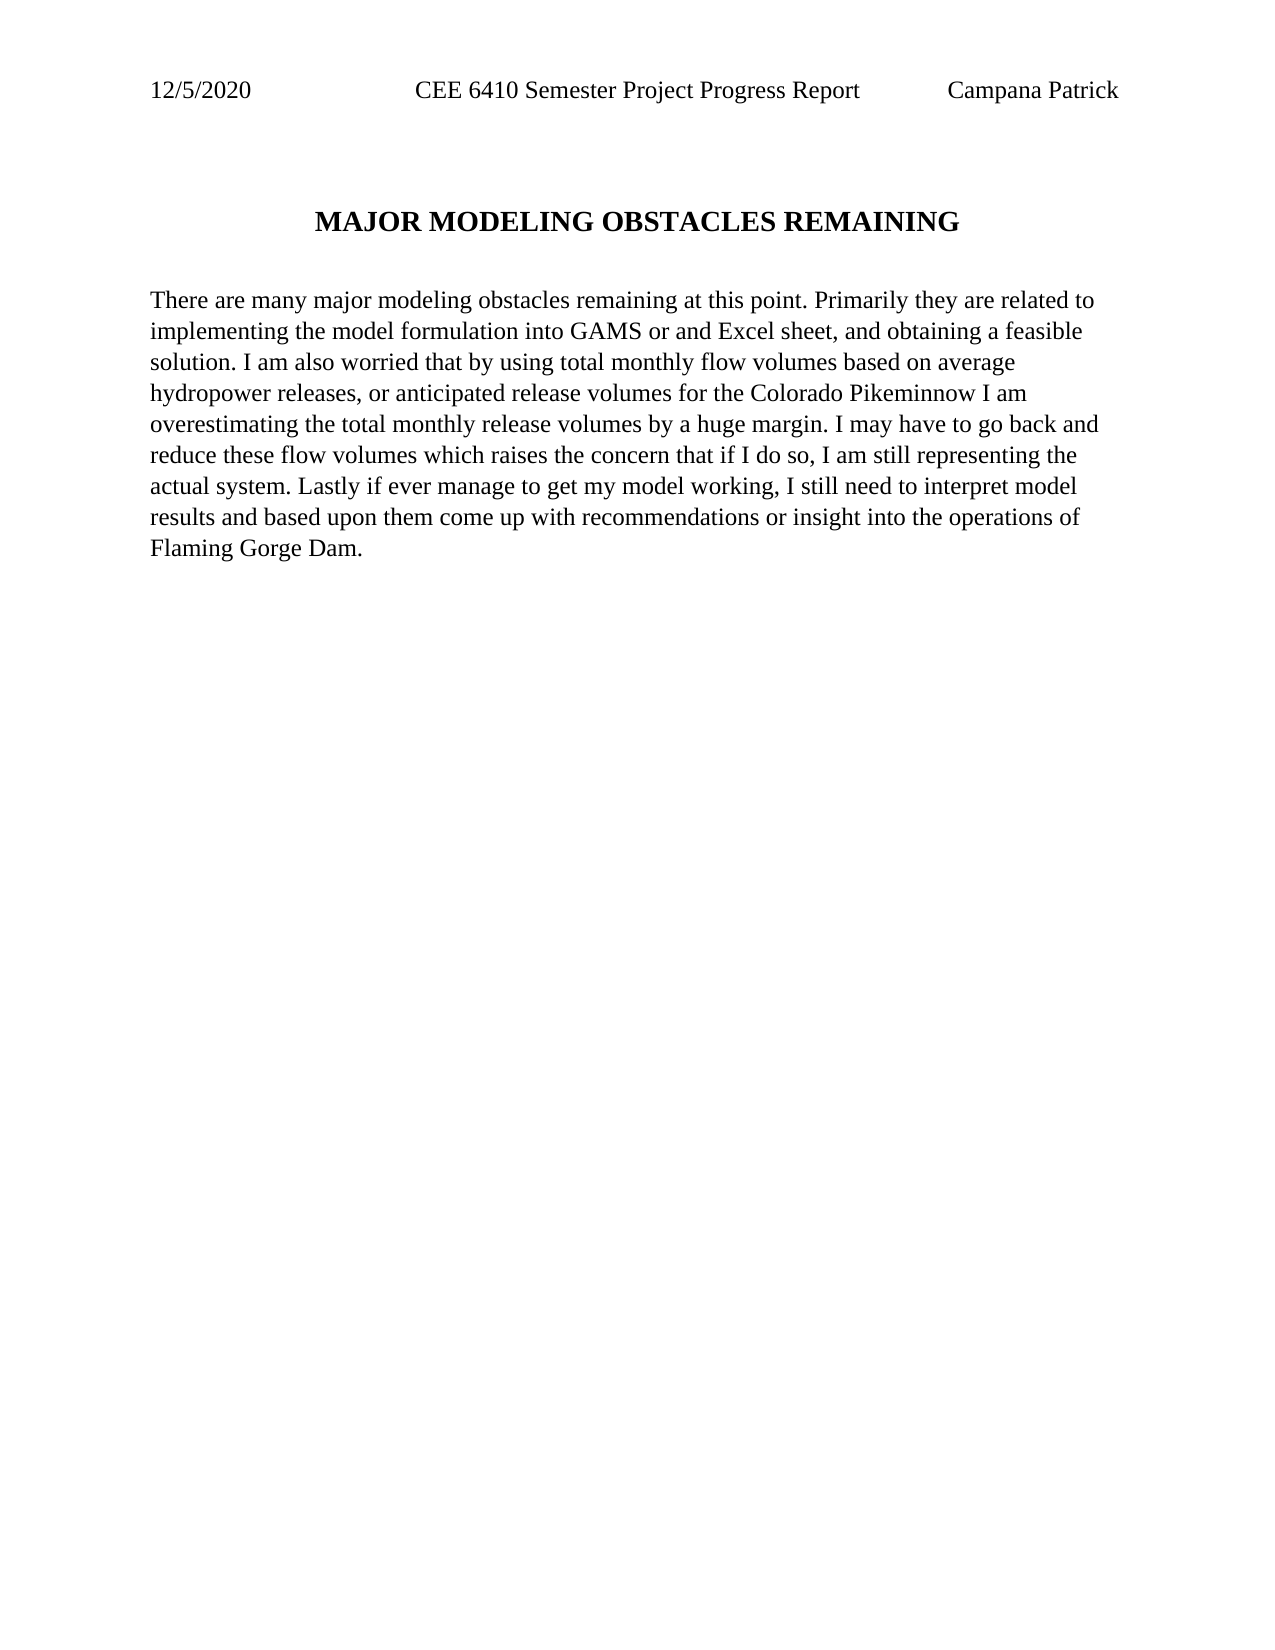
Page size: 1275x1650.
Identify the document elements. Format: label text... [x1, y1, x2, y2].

text There are many major modeling obstacles remaining at this point. Primarily they are related to implementing the model formulation into GAMS or and Excel sheet, and obtaining a feasible solution. I am also worried that by using total monthly flow volumes based on average hydropower releases, or anticipated release volumes for the Colorado Pikeminnow I am overestimating the total monthly release volumes by a huge margin. I may have to go back and reduce these flow volumes which raises the concern that if I do so, I am still representing the actual system. Lastly if ever manage to get my model working, I still need to interpret model results and based upon them come up with recommendations or insight into the operations of Flaming Gorge Dam. [150, 285, 1125, 562]
subtitle MAJOR MODELING OBSTACLES REMAINING [150, 204, 1125, 237]
